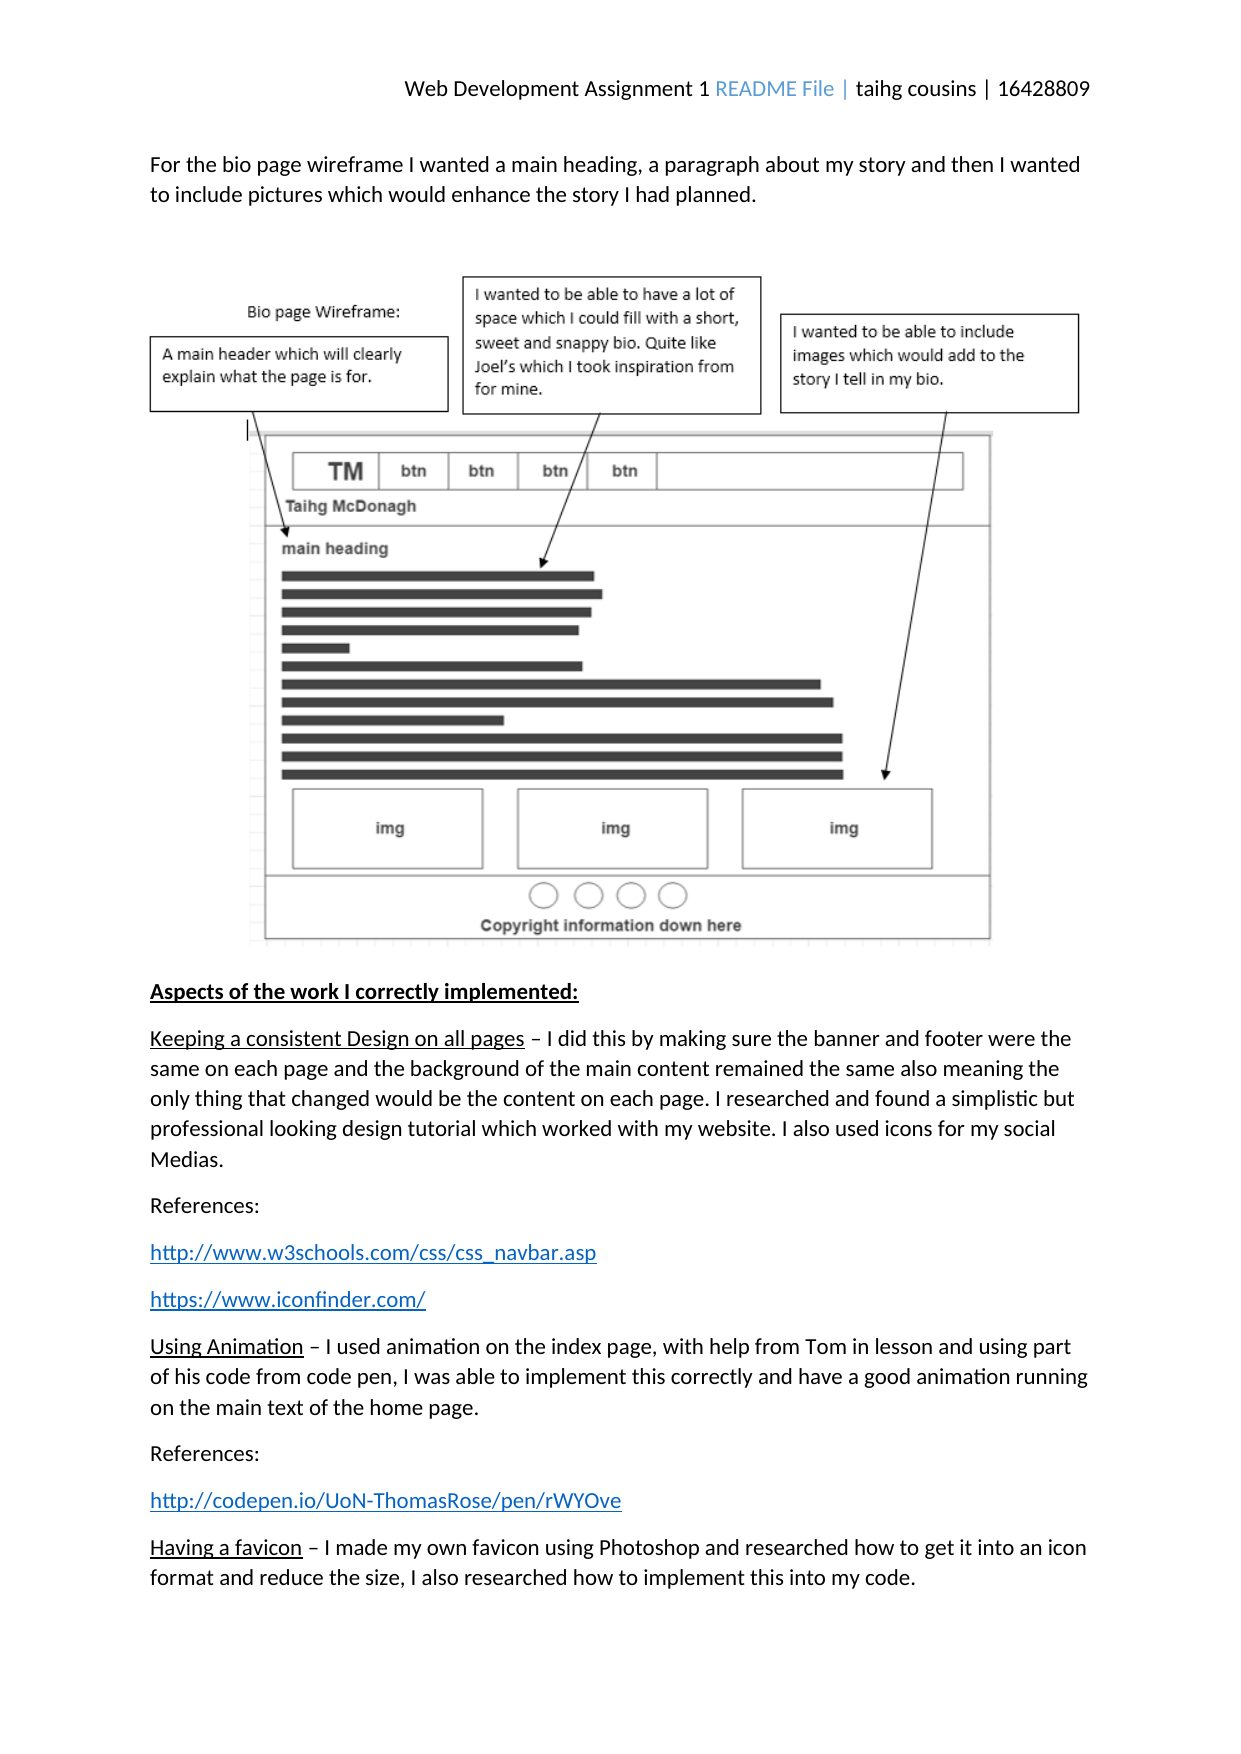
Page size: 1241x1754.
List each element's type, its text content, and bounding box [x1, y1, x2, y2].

text References: [150, 1192, 1090, 1220]
text Aspects of the work I correctly implemented: [150, 977, 1090, 1005]
text Using Animation – I used animation on the index page, with help from Tom in lesson and using part of his code from code pen, I was able to implement this correctly and have a good animation running on the main text of the home page. [150, 1332, 1090, 1421]
text References: [150, 1439, 1090, 1468]
text https://www.iconfinder.com/ [150, 1285, 1090, 1313]
text http://codepen.io/UoN-ThomasRose/pen/rWYOve [150, 1486, 1090, 1514]
text For the bio page wireframe I wanted a main heading, a paragraph about my story and then I wanted to include pictures which would enhance the story I had planned. [150, 150, 1090, 208]
text Having a favicon – I made my own favicon using Photoshop and researched how to get it into an icon format and reduce the size, I also researched how to implement this into my code. [150, 1533, 1090, 1592]
text http://www.w3schools.com/css/css_navbar.asp [150, 1238, 1090, 1267]
text Keeping a consistent Design on all pages – I did this by making sure the banner and footer were the same on each page and the background of the main content remained the same also meaning the only thing that changed would be the content on each page. I researched and found a simplistic but professional looking design tutorial which worked with my website. I also used icons for my social Medias. [150, 1024, 1090, 1173]
picture [146, 270, 1091, 947]
